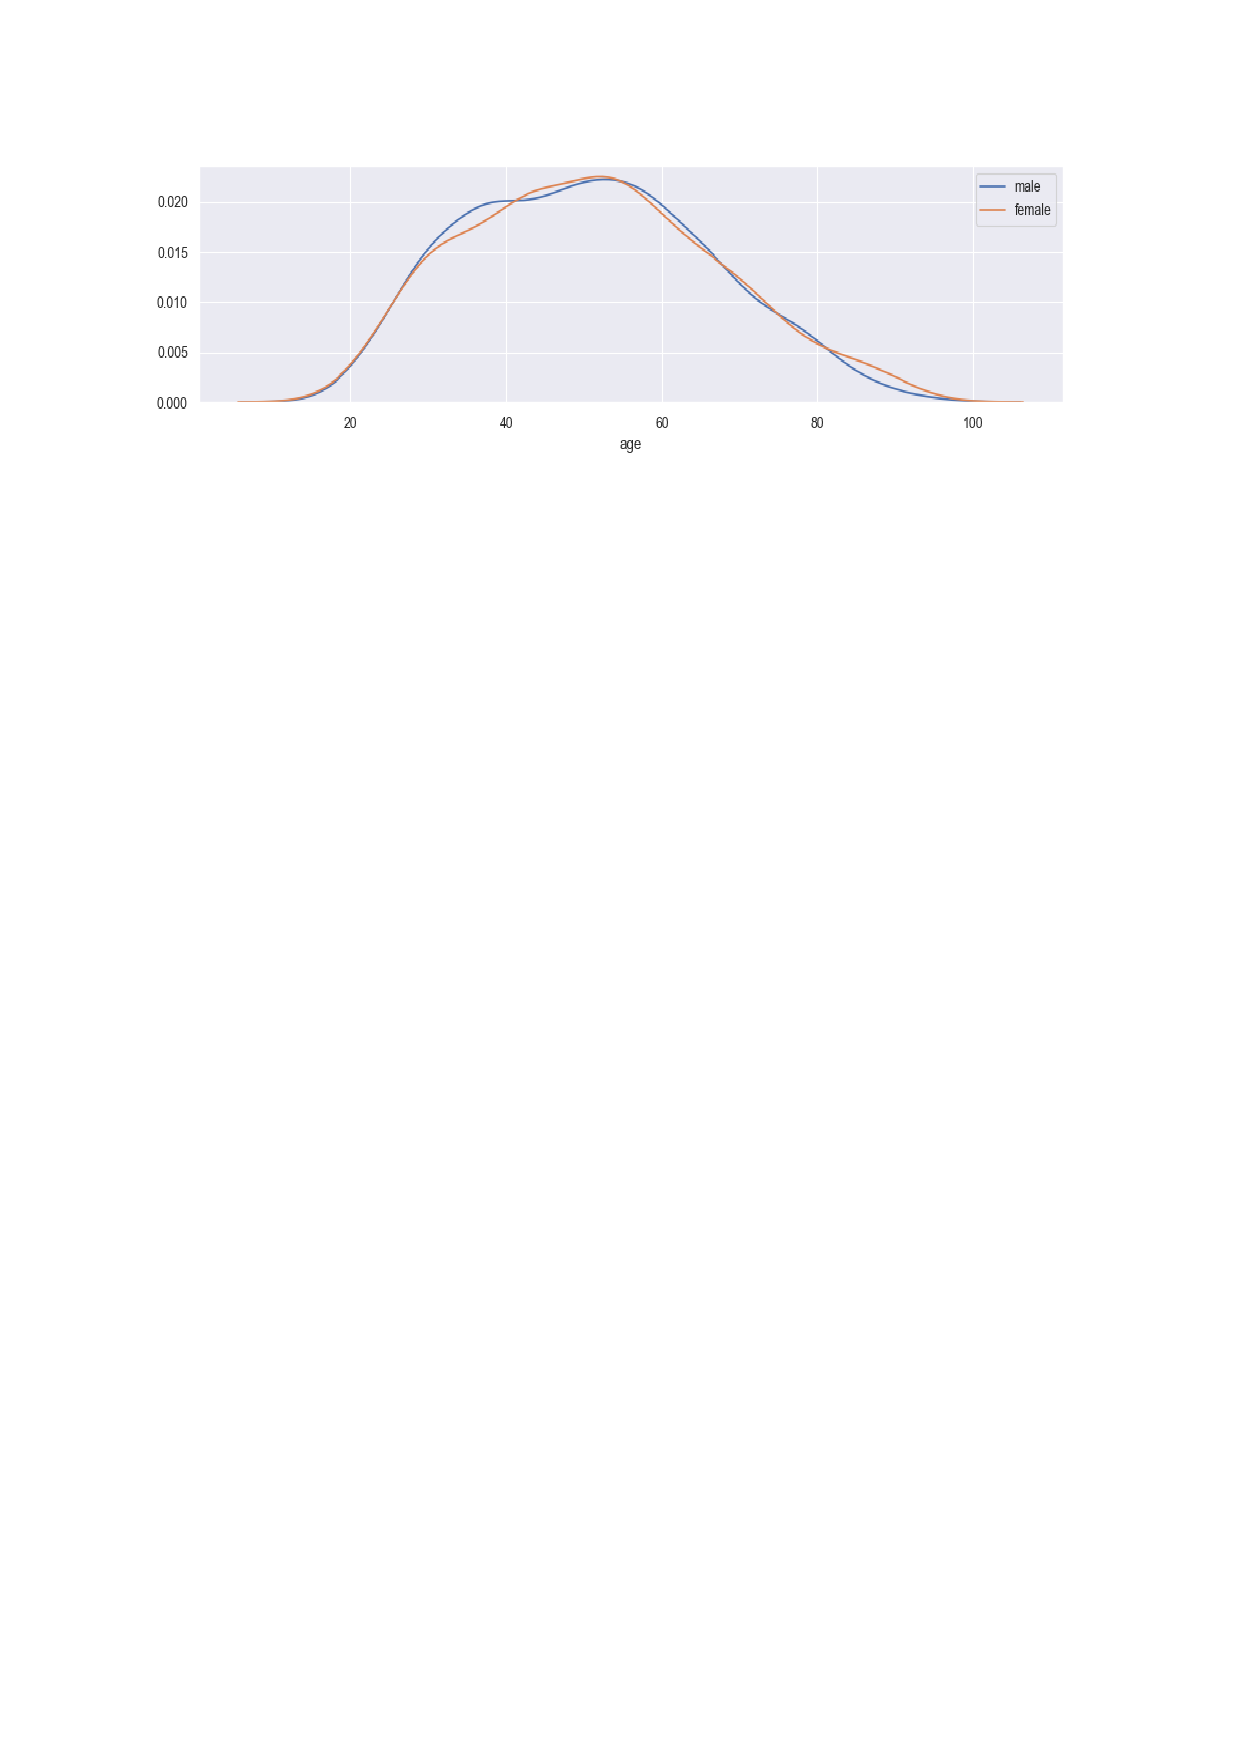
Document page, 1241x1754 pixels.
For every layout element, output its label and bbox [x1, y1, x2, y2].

picture [150, 150, 1091, 472]
